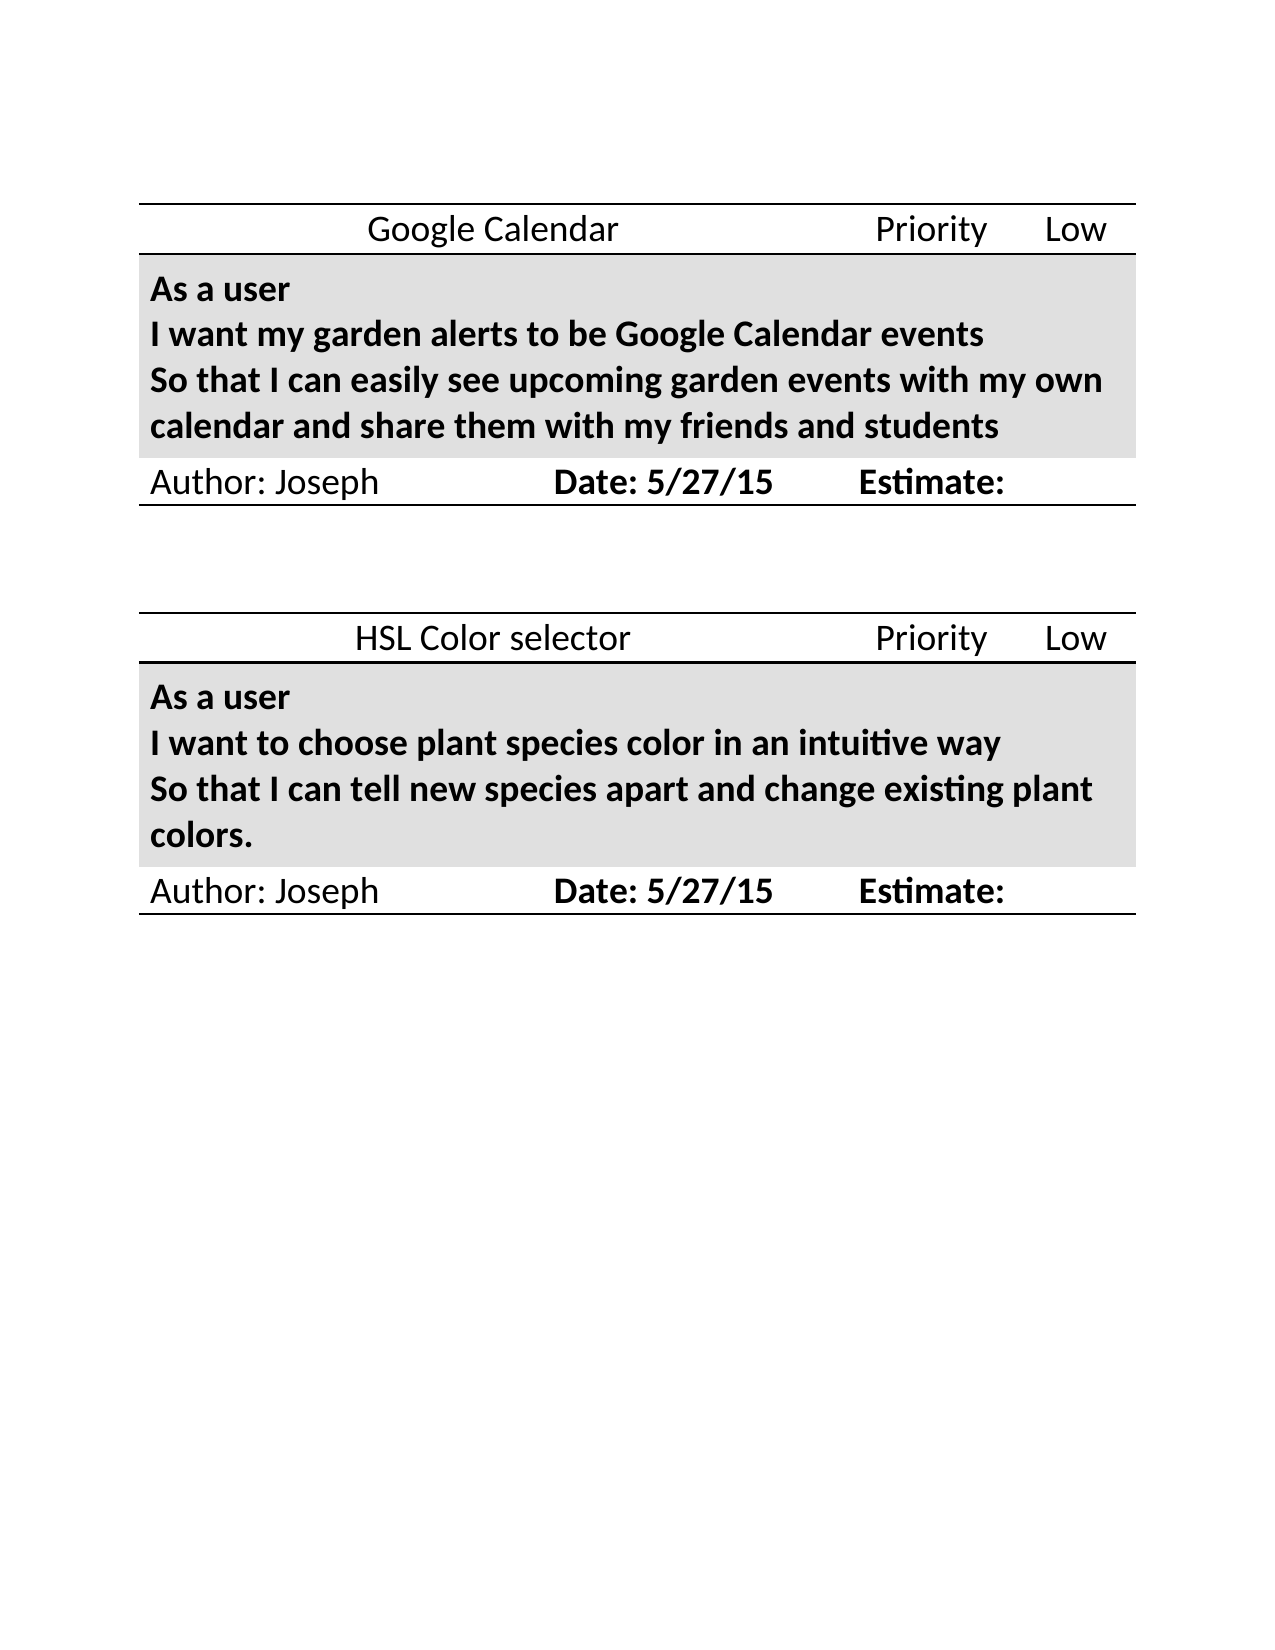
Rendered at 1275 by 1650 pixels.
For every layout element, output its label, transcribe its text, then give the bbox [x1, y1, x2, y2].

table_cell Estimate: [848, 458, 1136, 504]
table_header Low [1015, 205, 1136, 253]
table_cell Estimate: [848, 867, 1136, 912]
table_cell As a user I want my garden alerts to be Google Calendar events So that I can easily see upcoming garden events with my own calendar and share them with my friends and students [139, 255, 1136, 458]
table_header HSL Color selector [139, 614, 847, 661]
table_header Low [1015, 614, 1136, 661]
table_cell Date: 5/27/15 [543, 867, 847, 912]
table_header Google Calendar [139, 205, 847, 253]
table_cell As a user I want to choose plant species color in an intuitive way So that I can tell new species apart and change existing plant colors. [139, 664, 1136, 867]
table_header Priority [848, 614, 1015, 661]
table_cell Date: 5/27/15 [543, 458, 847, 504]
table_cell Author: Joseph [139, 867, 542, 912]
table_cell Author: Joseph [139, 458, 542, 504]
table_header Priority [848, 205, 1015, 253]
